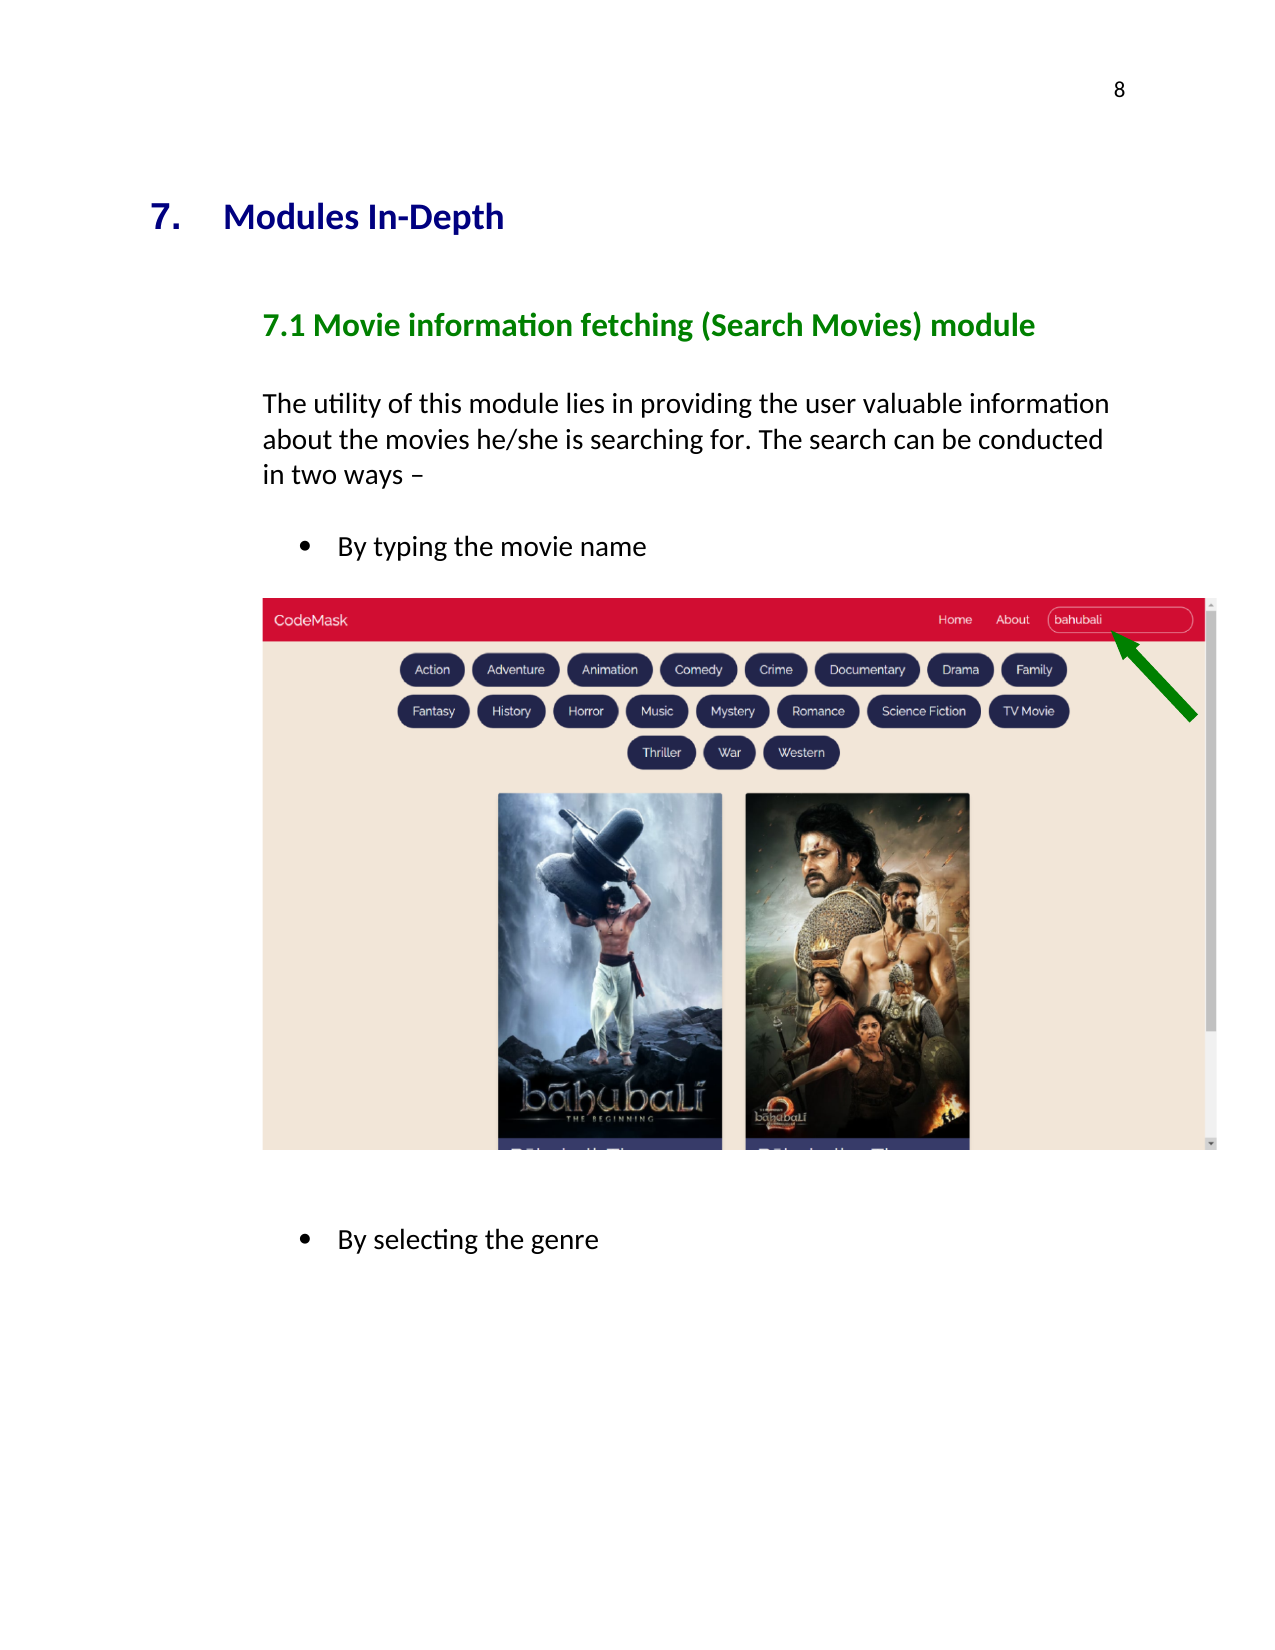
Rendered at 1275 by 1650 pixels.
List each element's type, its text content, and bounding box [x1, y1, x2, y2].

text 7. Modules In-Depth [150, 193, 1125, 239]
picture [262, 598, 1217, 1150]
list By typing the movie name [300, 528, 1125, 563]
text The utility of this module lies in providing the user valuable information about the movies he/she is searching for. The search can be conducted in two ways – [262, 385, 1125, 492]
list By selecting the genre [300, 1221, 1125, 1257]
text 7.1 Movie information fetching (Search Movies) module [262, 304, 1125, 344]
